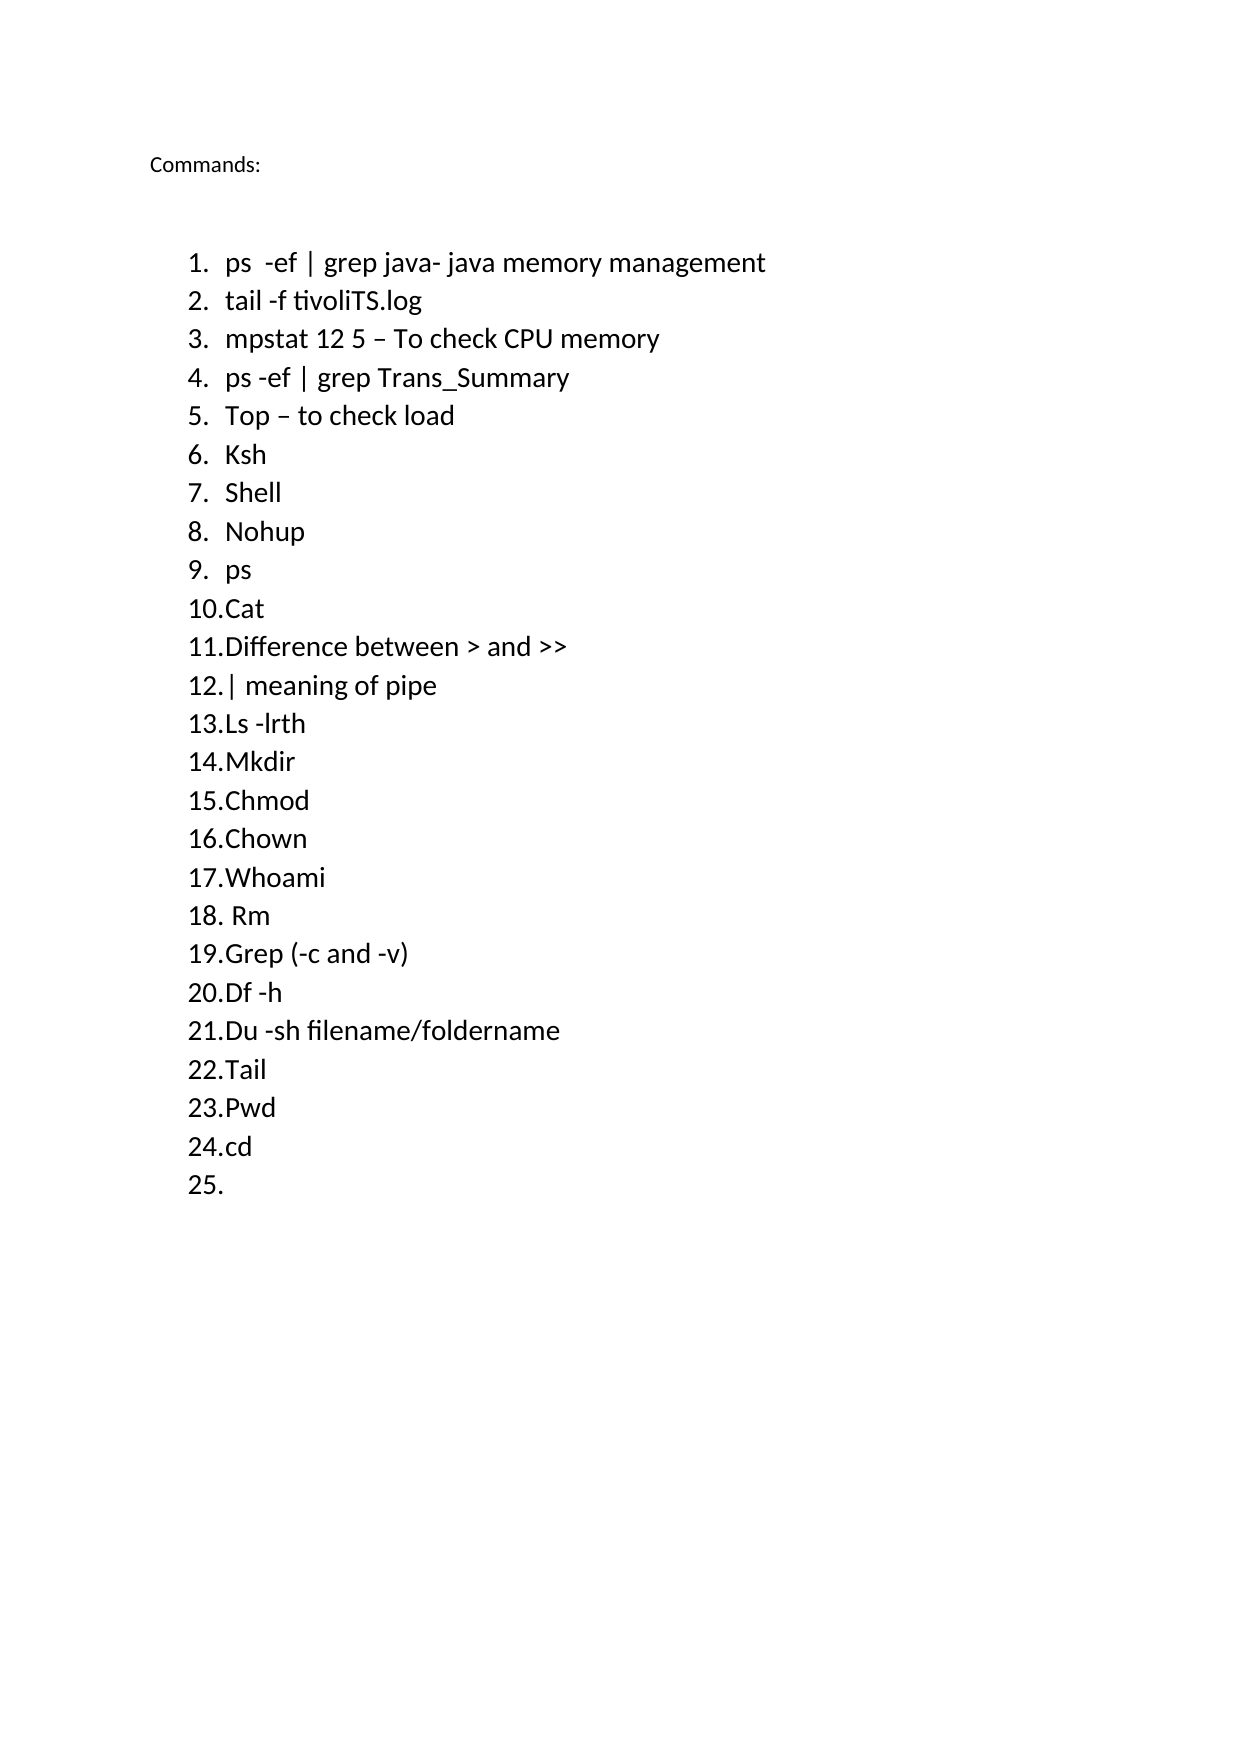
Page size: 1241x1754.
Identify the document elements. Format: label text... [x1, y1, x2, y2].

list Rm [187, 897, 1090, 933]
list Chmod [187, 782, 1090, 817]
list ps -ef | grep java- java memory management [187, 244, 1090, 279]
list Du -sh filename/foldername [187, 1012, 1090, 1048]
text Commands: [150, 150, 1090, 178]
list mpstat 12 5 – To check CPU memory [187, 321, 1090, 356]
list Pwd [187, 1089, 1090, 1125]
list Nohup [187, 513, 1090, 548]
list Tail [187, 1051, 1090, 1087]
list | meaning of pipe [187, 667, 1090, 702]
list Difference between > and >> [187, 628, 1090, 664]
list Whoami [187, 859, 1090, 894]
list Top – to check load [187, 397, 1090, 433]
list Shell [187, 474, 1090, 510]
list Df -h [187, 974, 1090, 1010]
list Mkdir [187, 743, 1090, 779]
list tail -f tivoliTS.log [187, 282, 1090, 318]
list ps -ef | grep Trans_Summary [187, 359, 1090, 395]
list Cat [187, 590, 1090, 625]
list Ls -lrth [187, 705, 1090, 741]
list Chown [187, 820, 1090, 856]
list Grep (-c and -v) [187, 936, 1090, 971]
list ps [187, 551, 1090, 587]
list cd [187, 1128, 1090, 1163]
list Ksh [187, 436, 1090, 472]
